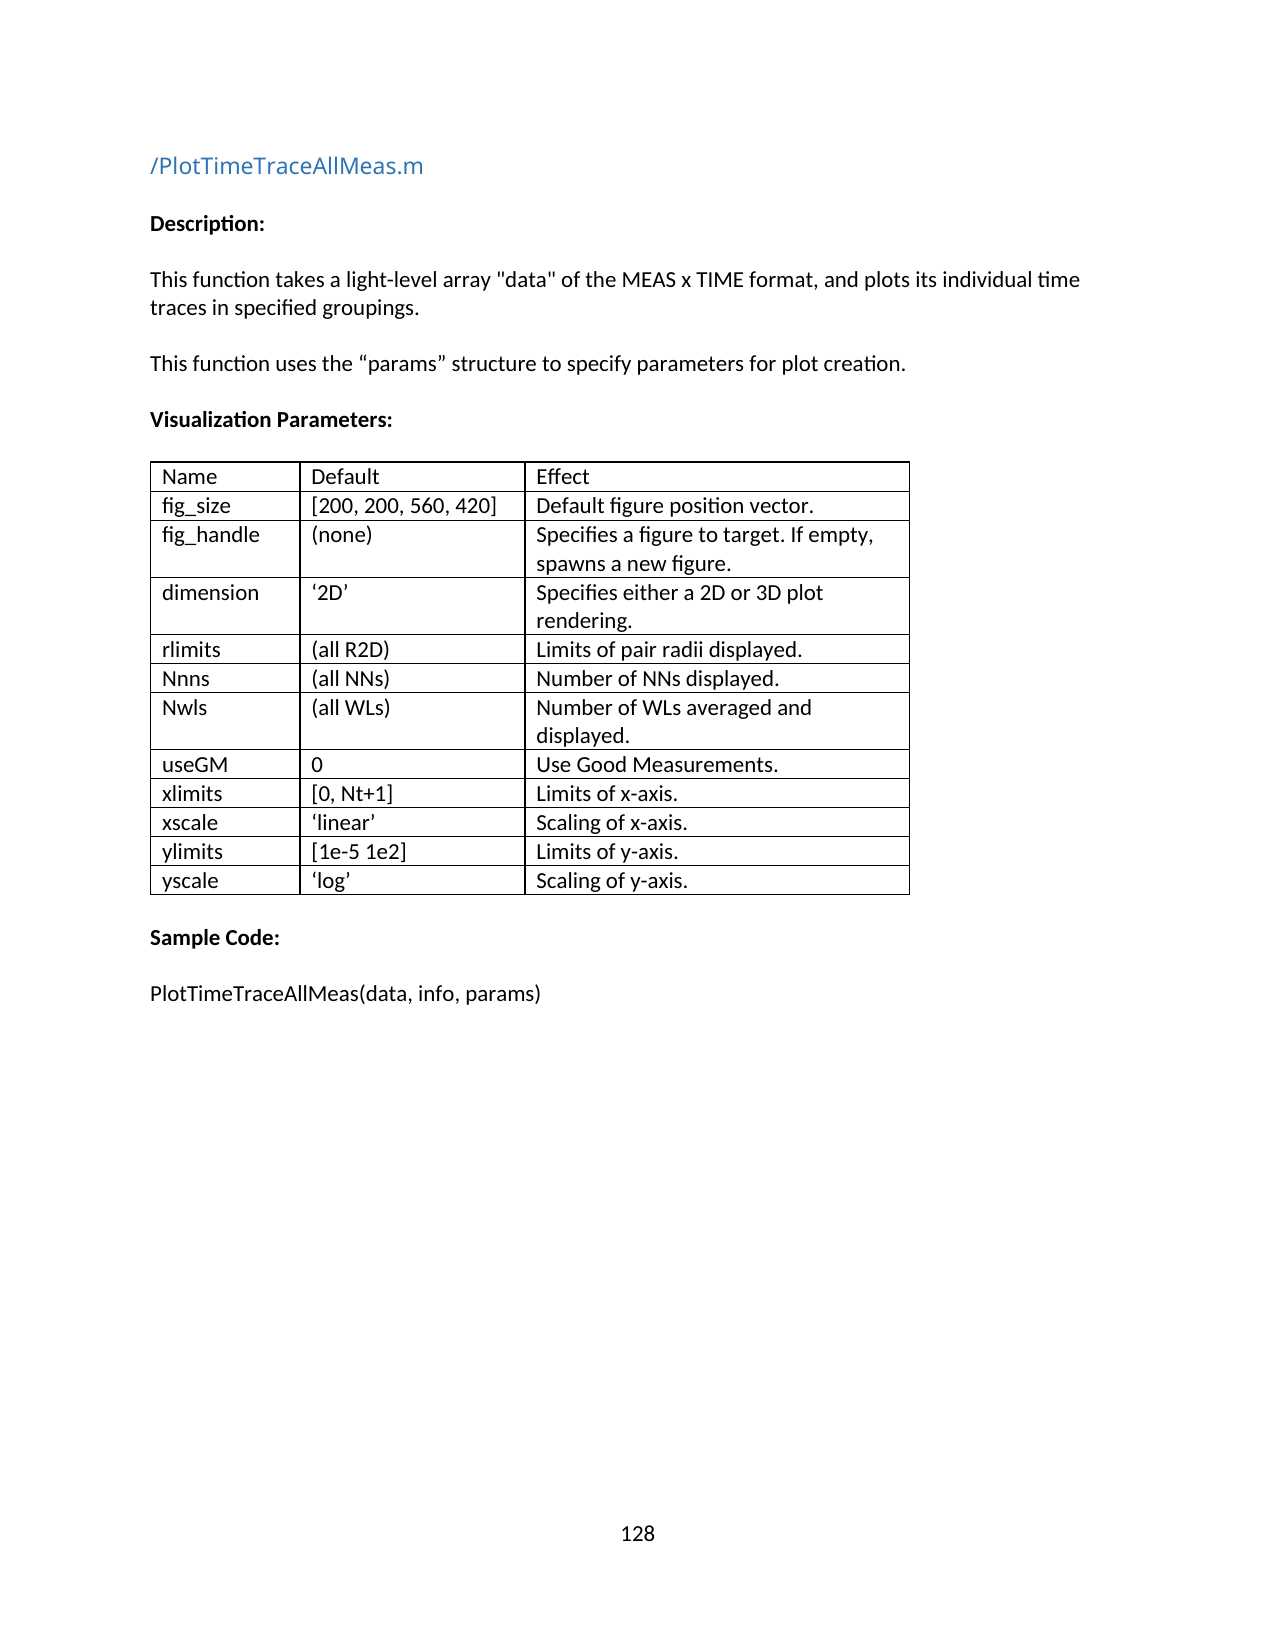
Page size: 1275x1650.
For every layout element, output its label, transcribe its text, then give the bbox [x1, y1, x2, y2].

text Description: [150, 209, 1125, 237]
table_cell 0 [301, 750, 524, 778]
table_cell useGM [151, 750, 299, 778]
text PlotTimeTraceAllMeas(data, info, params) [150, 979, 1125, 1007]
table_cell [200, 200, 560, 420] [301, 492, 524, 519]
table_cell Scaling of y-axis. [526, 866, 909, 894]
table_cell rlimits [151, 635, 299, 663]
table_cell Number of NNs displayed. [526, 664, 909, 692]
table_header Name [151, 463, 299, 491]
table_cell Specifies a figure to target. If empty, spawns a new figure. [526, 521, 909, 577]
table_cell xlimits [151, 779, 299, 807]
table_cell Specifies either a 2D or 3D plot rendering. [526, 578, 909, 634]
table_cell yscale [151, 866, 299, 894]
table_cell Default figure position vector. [526, 492, 909, 519]
table_cell ‘2D’ [301, 578, 524, 634]
table_cell Limits of pair radii displayed. [526, 635, 909, 663]
table_cell Nwls [151, 693, 299, 749]
table_cell (all R2D) [301, 635, 524, 663]
table_cell Limits of y-axis. [526, 837, 909, 865]
table_header Default [301, 463, 524, 491]
table_cell fig_size [151, 492, 299, 519]
table_cell ‘log’ [301, 866, 524, 894]
table_cell ‘linear’ [301, 808, 524, 836]
table_cell xscale [151, 808, 299, 836]
table_cell (all WLs) [301, 693, 524, 749]
text Sample Code: [150, 923, 1125, 951]
text This function takes a light-level array "data" of the MEAS x TIME format, and plots its individual time traces in specified groupings. [150, 265, 1125, 321]
table_cell fig_handle [151, 521, 299, 577]
table_cell ylimits [151, 837, 299, 865]
table_cell Nnns [151, 664, 299, 692]
table_cell (all NNs) [301, 664, 524, 692]
text Visualization Parameters: [150, 405, 1125, 433]
table_cell Scaling of x-axis. [526, 808, 909, 836]
table_cell Use Good Measurements. [526, 750, 909, 778]
table_cell Limits of x-axis. [526, 779, 909, 807]
table_header Effect [526, 463, 909, 491]
table_cell Number of WLs averaged and displayed. [526, 693, 909, 749]
table_cell [0, Nt+1] [301, 779, 524, 807]
table_cell (none) [301, 521, 524, 577]
text /PlotTimeTraceAllMeas.m [150, 150, 1125, 181]
table_cell dimension [151, 578, 299, 634]
text This function uses the “params” structure to specify parameters for plot creation. [150, 349, 1125, 377]
table_cell [1e-5 1e2] [301, 837, 524, 865]
